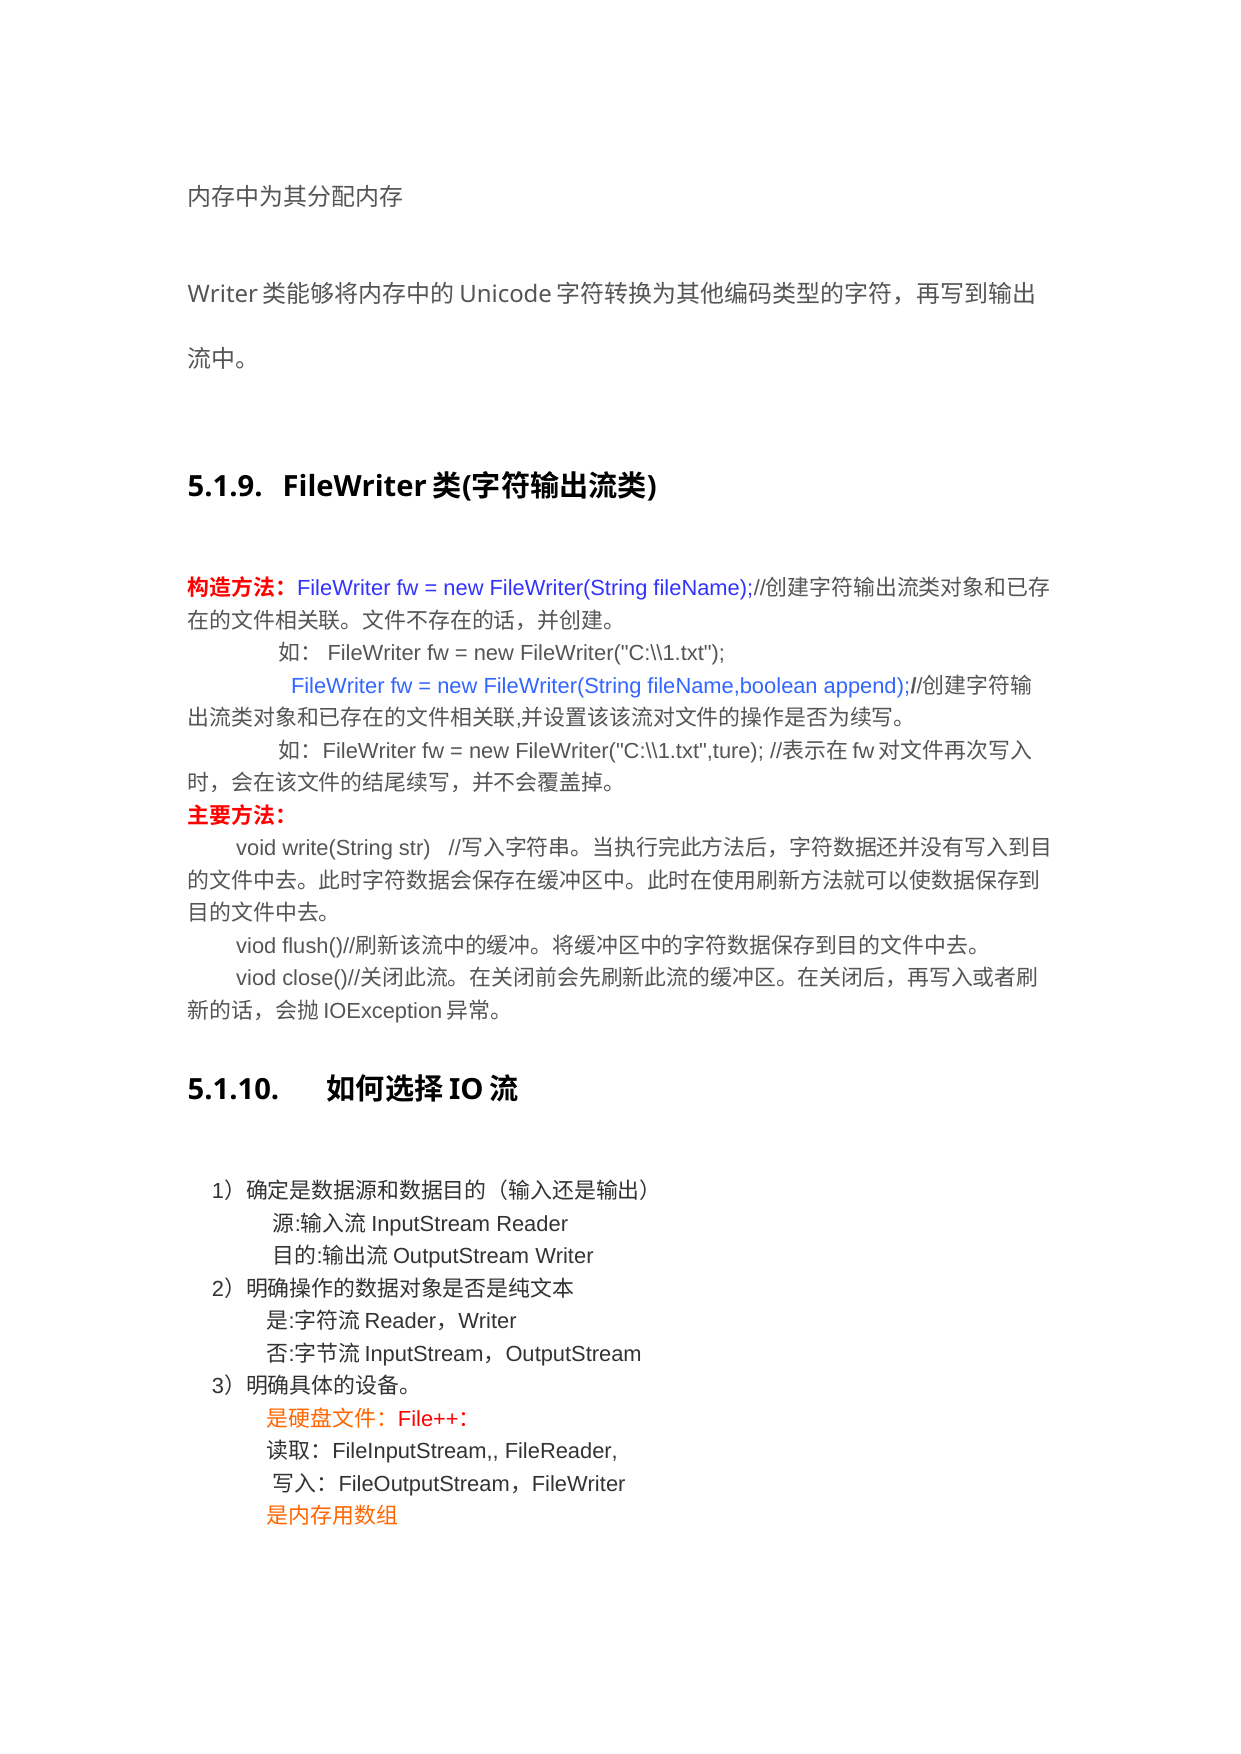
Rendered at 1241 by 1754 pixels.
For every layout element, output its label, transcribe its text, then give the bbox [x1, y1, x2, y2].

text 如： FileWriter fw = new FileWriter("C:\\1.txt"); [187, 635, 1053, 667]
text 主要方法： [187, 797, 1053, 830]
text viod flush()//刷新该流中的缓冲。将缓冲区中的字符数据保存到目的文件中去。 [187, 927, 1053, 960]
text 读取：FileInputStream,, FileReader, [187, 1433, 1053, 1466]
text Reader类能够将输入流中采用其他编码类型的字符转换为Unicode字符，然后在内存中为其分配内存 [187, 162, 1053, 259]
text 2）明确操作的数据对象是否是纯文本 [187, 1271, 1053, 1303]
text FileWriter fw = new FileWriter(String fileName,boolean append);//创建字符输出流类对象和已存在的文件相关联,并设置该该流对文件的操作是否为续写。 [187, 667, 1053, 732]
text 是硬盘文件：File++： [187, 1401, 1053, 1433]
text viod close()//关闭此流。在关闭前会先刷新此流的缓冲区。在关闭后，再写入或者刷新的话，会抛IOException异常。 [187, 960, 1053, 1025]
text 3）明确具体的设备。 [187, 1368, 1053, 1401]
text 构造方法：FileWriter fw = new FileWriter(String fileName);//创建字符输出流类对象和已存在的文件相关联。文件不存在的话，并创建。 [187, 570, 1053, 635]
text 源:输入流 InputStream Reader 目的:输出流 OutputStream Writer [187, 1206, 1053, 1271]
text 是:字符流Reader，Writer 否:字节流InputStream，OutputStream [187, 1303, 1053, 1368]
text Writer类能够将内存中的Unicode字符转换为其他编码类型的字符，再写到输出流中。 [187, 259, 1053, 389]
text 写入：FileOutputStream，FileWriter 是内存用数组 [187, 1466, 1053, 1531]
subtitle FileWriter类(字符输出流类) [187, 451, 1053, 516]
text 如：FileWriter fw = new FileWriter("C:\\1.txt",ture); //表示在fw对文件再次写入时，会在该文件的结尾续写，并不会覆盖掉。 [187, 732, 1053, 797]
text 1）确定是数据源和数据目的（输入还是输出） [187, 1173, 1053, 1206]
subtitle 如何选择IO流 [187, 1054, 1053, 1119]
text void write(String str) //写入字符串。当执行完此方法后，字符数据还并没有写入到目的文件中去。此时字符数据会保存在缓冲区中。此时在使用刷新方法就可以使数据保存到目的文件中去。 [187, 830, 1053, 927]
